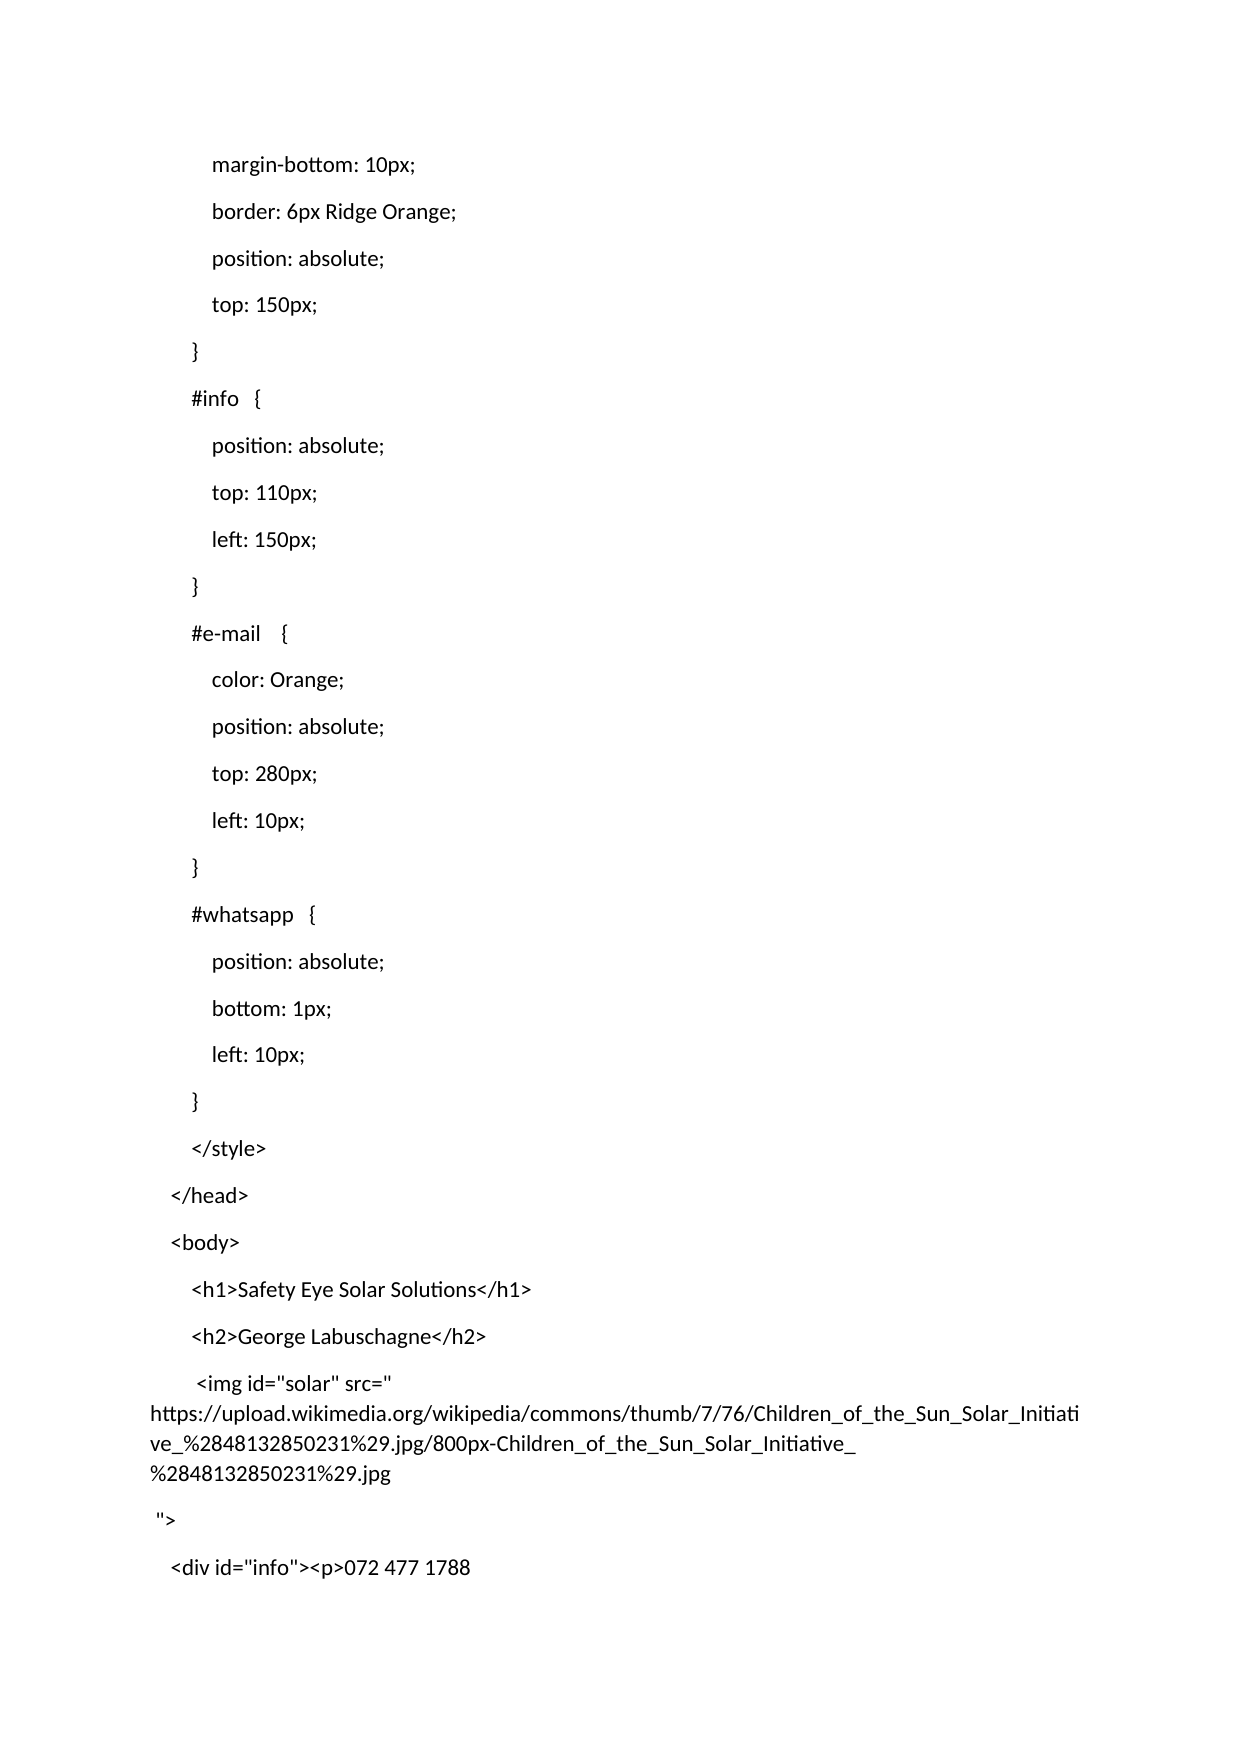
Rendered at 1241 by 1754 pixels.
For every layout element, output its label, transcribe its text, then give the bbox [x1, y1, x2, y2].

text <img id="solar" src=" https://upload.wikimedia.org/wikipedia/commons/thumb/7/76/Children_of_the_Sun_Solar_Initiative_%2848132850231%29.jpg/800px-Children_of_the_Sun_Solar_Initiative_%2848132850231%29.jpg [150, 1369, 1090, 1487]
text left: 10px; [150, 806, 1090, 834]
text <h2>George Labuschagne</h2> [150, 1322, 1090, 1350]
text color: Orange; [150, 666, 1090, 694]
text top: 280px; [150, 759, 1090, 787]
text position: absolute; [150, 712, 1090, 741]
text } [150, 853, 1090, 881]
text <body> [150, 1228, 1090, 1256]
text position: absolute; [150, 431, 1090, 459]
text </head> [150, 1181, 1090, 1209]
text left: 10px; [150, 1041, 1090, 1069]
text border: 6px Ridge Orange; [150, 197, 1090, 225]
text #e-mail { [150, 619, 1090, 647]
text top: 110px; [150, 478, 1090, 506]
text } [150, 337, 1090, 366]
text #whatsapp { [150, 900, 1090, 928]
text <div id="info"><p>072 477 1788 [150, 1553, 1090, 1581]
text } [150, 572, 1090, 600]
text <h1>Safety Eye Solar Solutions</h1> [150, 1275, 1090, 1303]
text bottom: 1px; [150, 994, 1090, 1022]
text "> [150, 1506, 1090, 1534]
text margin-bottom: 10px; [150, 150, 1090, 178]
text position: absolute; [150, 947, 1090, 975]
text #info { [150, 384, 1090, 412]
text </style> [150, 1134, 1090, 1162]
text position: absolute; [150, 244, 1090, 272]
text } [150, 1087, 1090, 1116]
text top: 150px; [150, 291, 1090, 319]
text left: 150px; [150, 525, 1090, 553]
